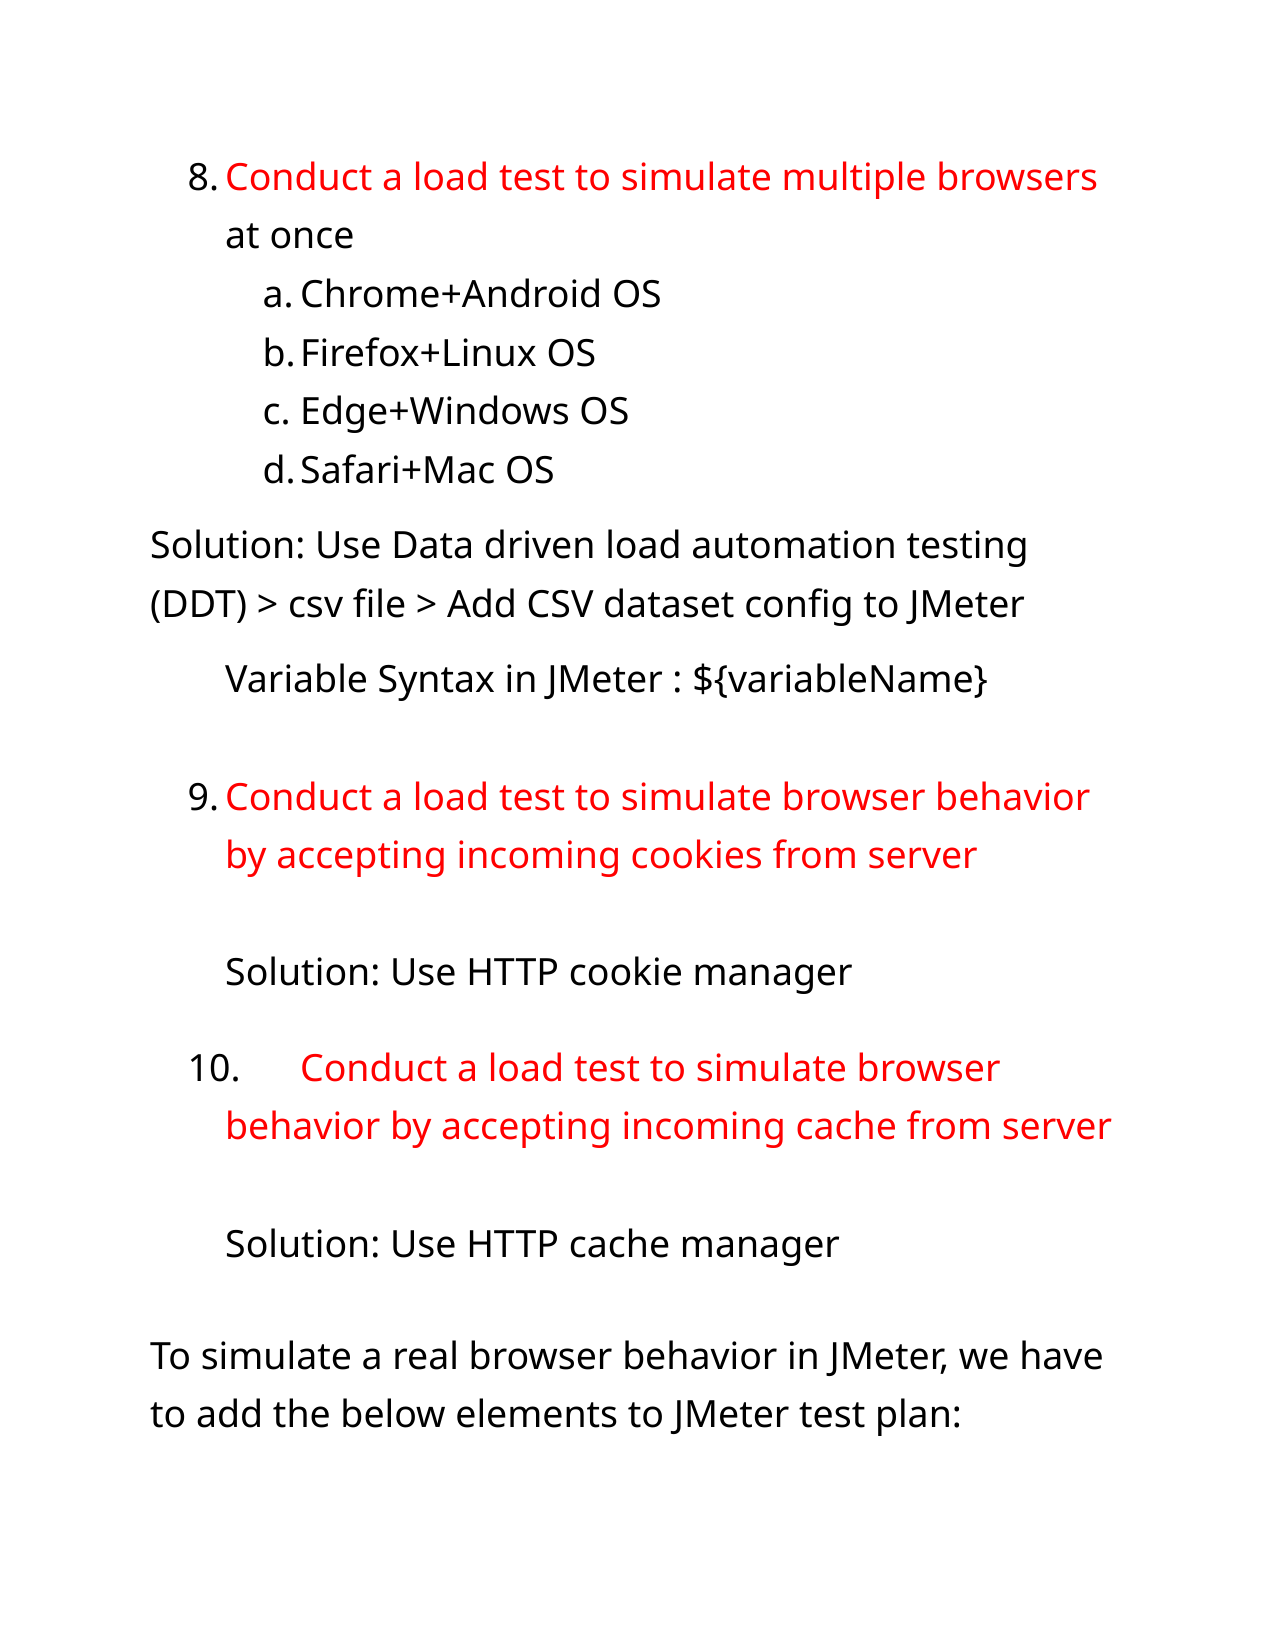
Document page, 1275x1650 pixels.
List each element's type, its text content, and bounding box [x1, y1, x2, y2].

list Safari+Mac OS [262, 443, 1125, 494]
list Variable Syntax in JMeter : ${variableName} [225, 652, 1125, 703]
list Conduct a load test to simulate browser behavior by accepting incoming cache from server Solution: Use HTTP cache manager [187, 1041, 1125, 1307]
list Conduct a load test to simulate multiple browsers at once [187, 150, 1125, 260]
text Solution: Use Data driven load automation testing (DDT) > csv file > Add CSV dataset config to JMeter [150, 518, 1125, 628]
text To simulate a real browser behavior in JMeter, we have to add the below elements to JMeter test plan: [150, 1329, 1125, 1439]
list Edge+Windows OS [262, 384, 1125, 436]
list Chrome+Android OS [262, 267, 1125, 318]
list Conduct a load test to simulate browser behavior by accepting incoming cookies from server Solution: Use HTTP cookie manager [187, 770, 1125, 1036]
list Firefox+Linux OS [262, 326, 1125, 377]
